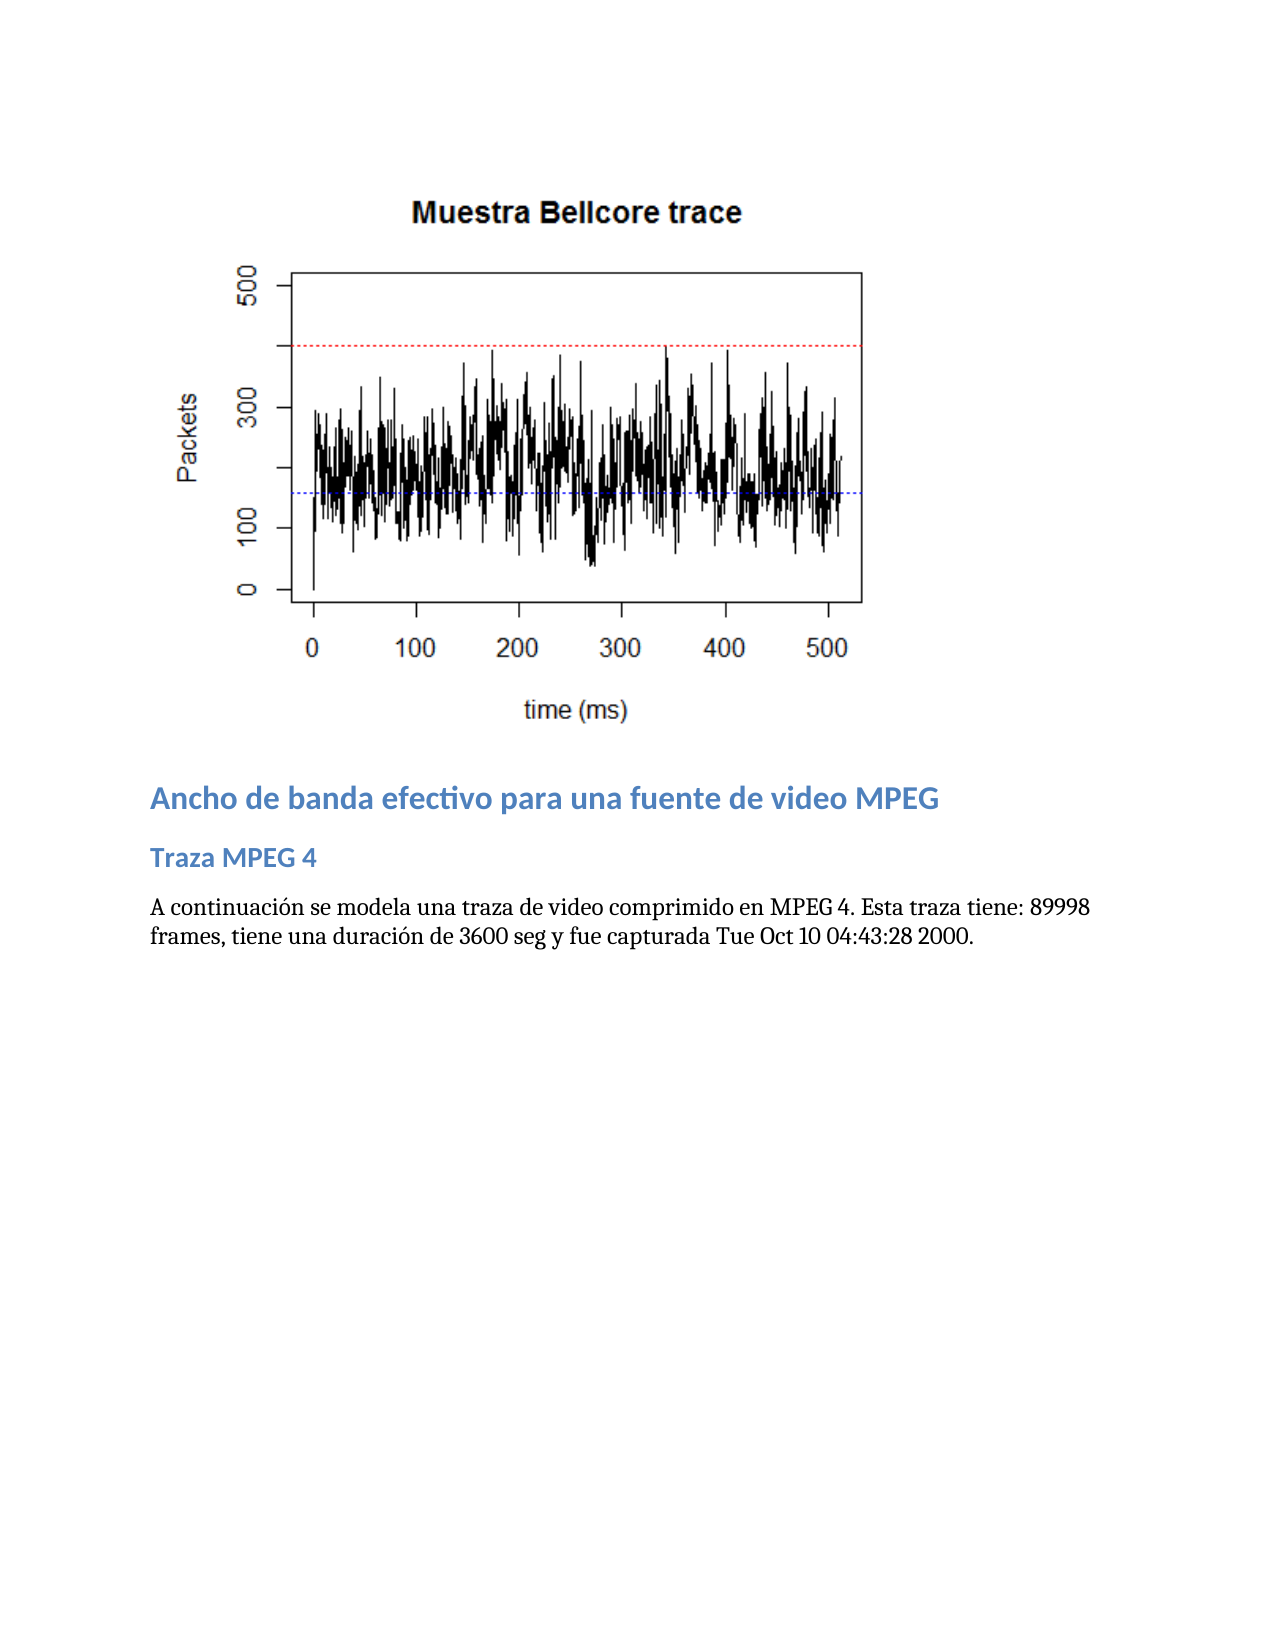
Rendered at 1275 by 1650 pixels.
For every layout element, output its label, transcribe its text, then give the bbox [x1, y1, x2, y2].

text A continuación se modela una traza de video comprimido en MPEG 4. Esta traza tiene: 89998 frames, tiene una duración de 3600 seg y fue capturada Tue Oct 10 04:43:28 2000. [150, 893, 1125, 951]
subtitle Ancho de banda efectivo para una fuente de video MPEG [150, 777, 1125, 818]
picture [168, 150, 925, 757]
subtitle Traza MPEG 4 [150, 839, 1125, 874]
